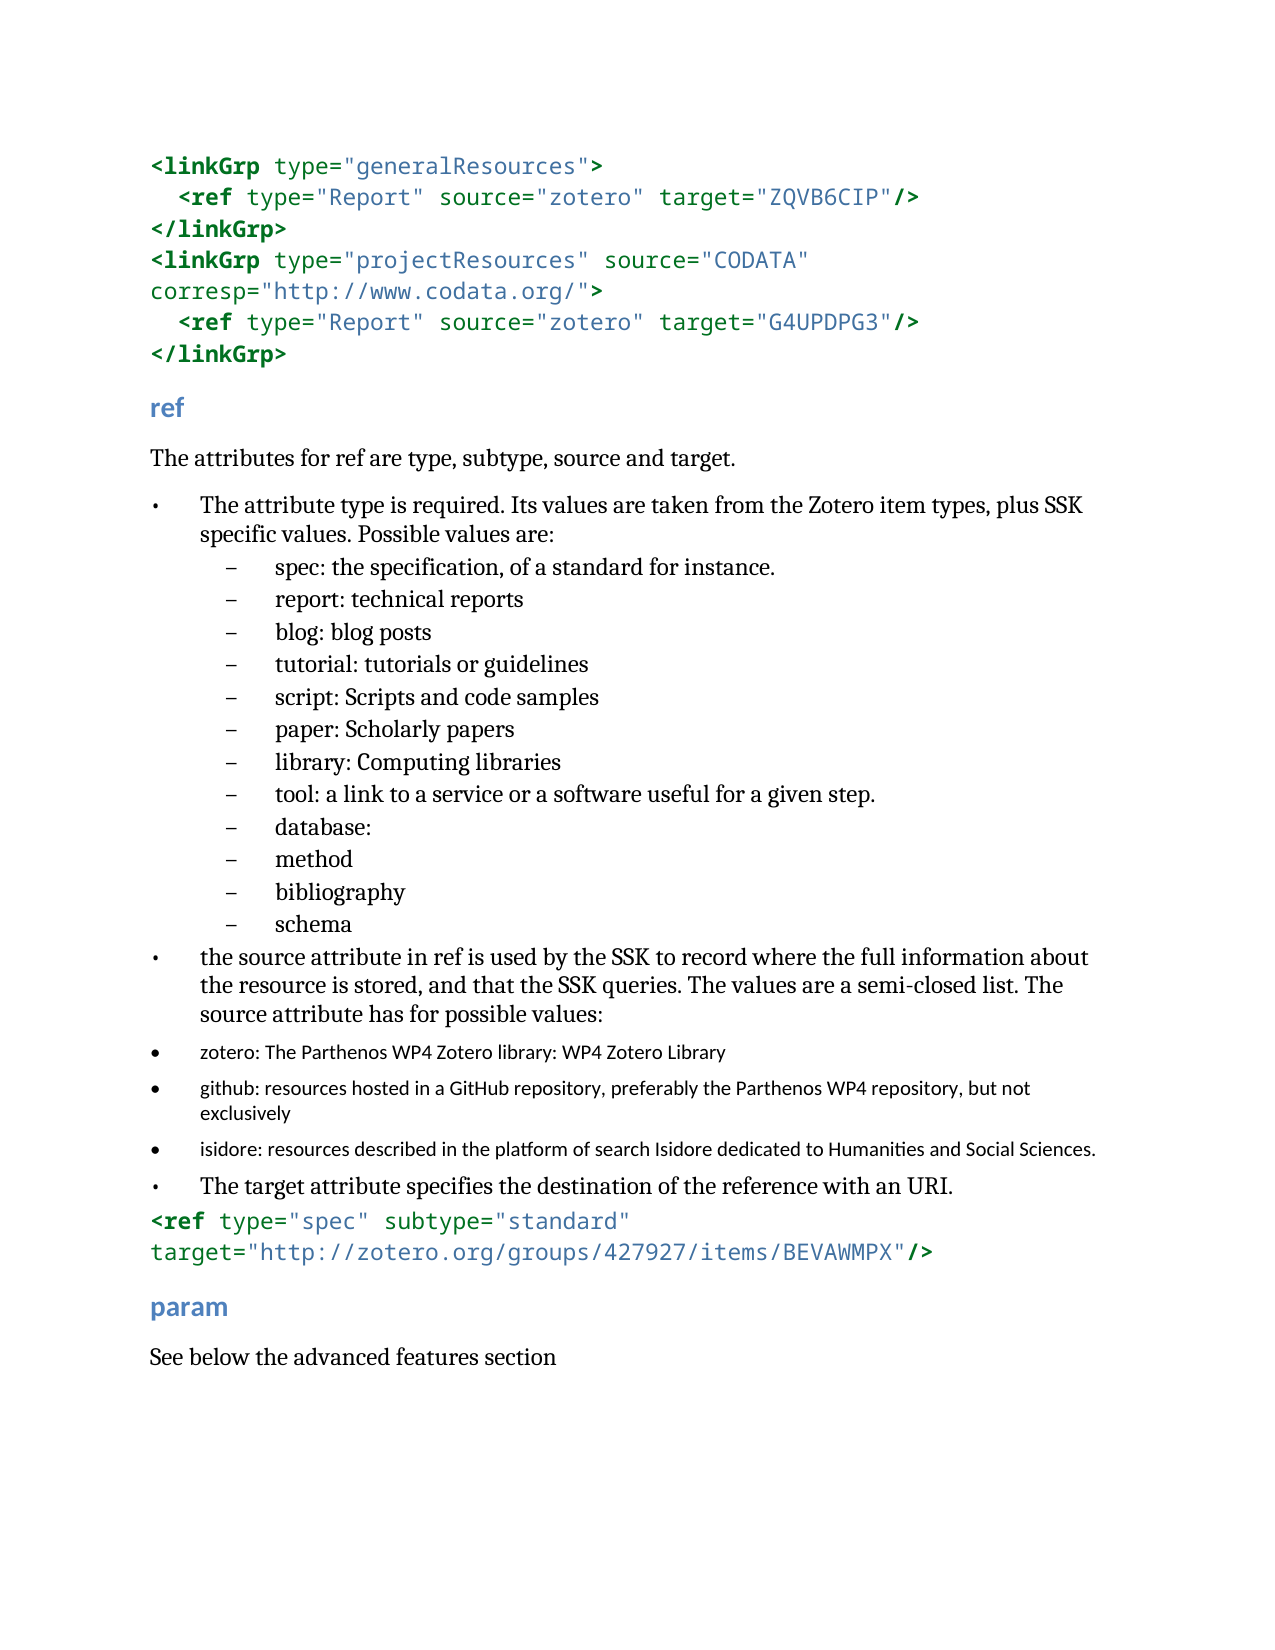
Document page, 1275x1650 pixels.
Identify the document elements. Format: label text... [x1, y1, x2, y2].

list paper: Scholarly papers [225, 715, 1125, 744]
list report: technical reports [225, 585, 1125, 614]
text The attributes for ref are type, subtype, source and target. [150, 444, 1125, 473]
subtitle param [150, 1288, 1125, 1324]
list the source attribute in ref is used by the SSK to record where the full information about the resource is stored, and that the SSK queries. The values are a semi-closed list. The source attribute has for possible values: [150, 943, 1125, 1029]
list isidore: resources described in the platform of search Isidore dedicated to Humanities and Social Sciences. [150, 1136, 1125, 1162]
list The attribute type is required. Its values are taken from the Zotero item types, plus SSK specific values. Possible values are: [150, 491, 1125, 549]
list blog: blog posts [225, 618, 1125, 646]
text <ref type="spec" subtype="standard" target="http://zotero.org/groups/427927/items/BEVAWMPX"/> [150, 1205, 1125, 1267]
list database: [225, 813, 1125, 841]
text <linkGrp type="generalResources"> <ref type="Report" source="zotero" target="ZQVB6CIP"/> </linkGrp> <linkGrp type="projectResources" source="CODATA" corresp="http://www.codata.org/"> <ref type="Report" source="zotero" target="G4UPDPG3"/> </linkGrp> [150, 150, 1125, 369]
text See below the advanced features section [150, 1342, 1125, 1371]
list library: Computing libraries [225, 748, 1125, 776]
list schema [225, 910, 1125, 939]
list github: resources hosted in a GitHub repository, preferably the Parthenos WP4 repository, but not exclusively [150, 1075, 1125, 1126]
list zotero: The Parthenos WP4 Zotero library: WP4 Zotero Library [150, 1039, 1125, 1065]
subtitle ref [150, 389, 1125, 425]
list script: Scripts and code samples [225, 683, 1125, 711]
list tutorial: tutorials or guidelines [225, 650, 1125, 679]
list method [225, 845, 1125, 874]
list bibliography [225, 878, 1125, 906]
list The target attribute specifies the destination of the reference with an URI. [150, 1172, 1125, 1201]
list spec: the specification, of a standard for instance. [225, 553, 1125, 581]
list tool: a link to a service or a software useful for a given step. [225, 780, 1125, 809]
